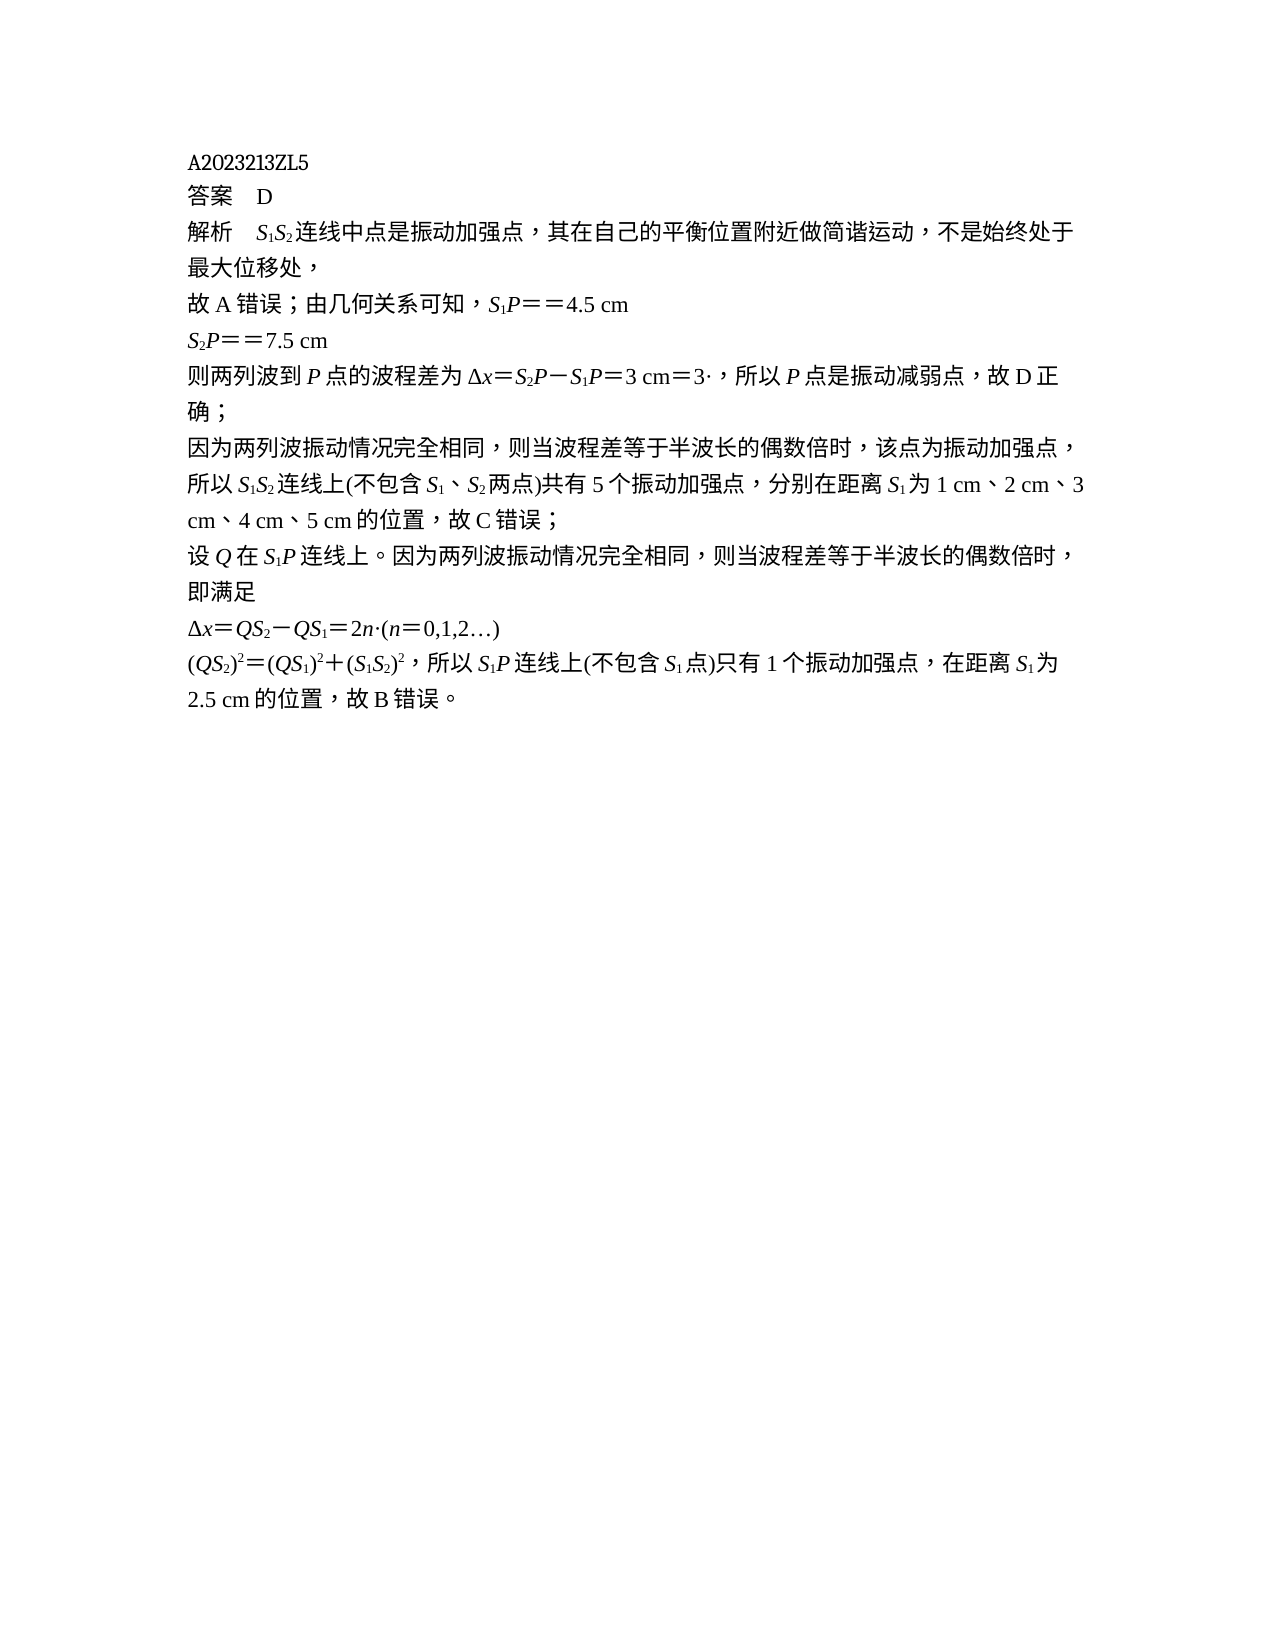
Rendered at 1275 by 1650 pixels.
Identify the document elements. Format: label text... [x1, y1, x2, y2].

text A2023213ZL5 [187, 150, 1087, 176]
text 故A错误；由几何关系可知，S1P＝＝4.5 cm [187, 288, 1087, 319]
text 答案 D [187, 180, 1087, 211]
text (QS2)2＝(QS1)2＋(S1S2)2，所以S1P连线上(不包含S1点)只有1个振动加强点，在距离S1为2.5 cm的位置，故B错误。 [187, 647, 1087, 714]
text Δx＝QS2－QS1＝2n·(n＝0,1,2…) [187, 611, 1087, 643]
text 因为两列波振动情况完全相同，则当波程差等于半波长的偶数倍时，该点为振动加强点，所以S1S2连线上(不包含S1、S2两点)共有5个振动加强点，分别在距离S1为1 cm、2 cm、3 cm、4 cm、5 cm的位置，故C错误； [187, 432, 1087, 535]
text 则两列波到P点的波程差为Δx＝S2P－S1P＝3 cm＝3·，所以P点是振动减弱点，故D正确； [187, 360, 1087, 427]
text 解析 S1S2连线中点是振动加强点，其在自己的平衡位置附近做简谐运动，不是始终处于最大位移处， [187, 216, 1087, 283]
text S2P＝＝7.5 cm [187, 324, 1087, 355]
text 设Q在S1P连线上。因为两列波振动情况完全相同，则当波程差等于半波长的偶数倍时，即满足 [187, 539, 1087, 607]
